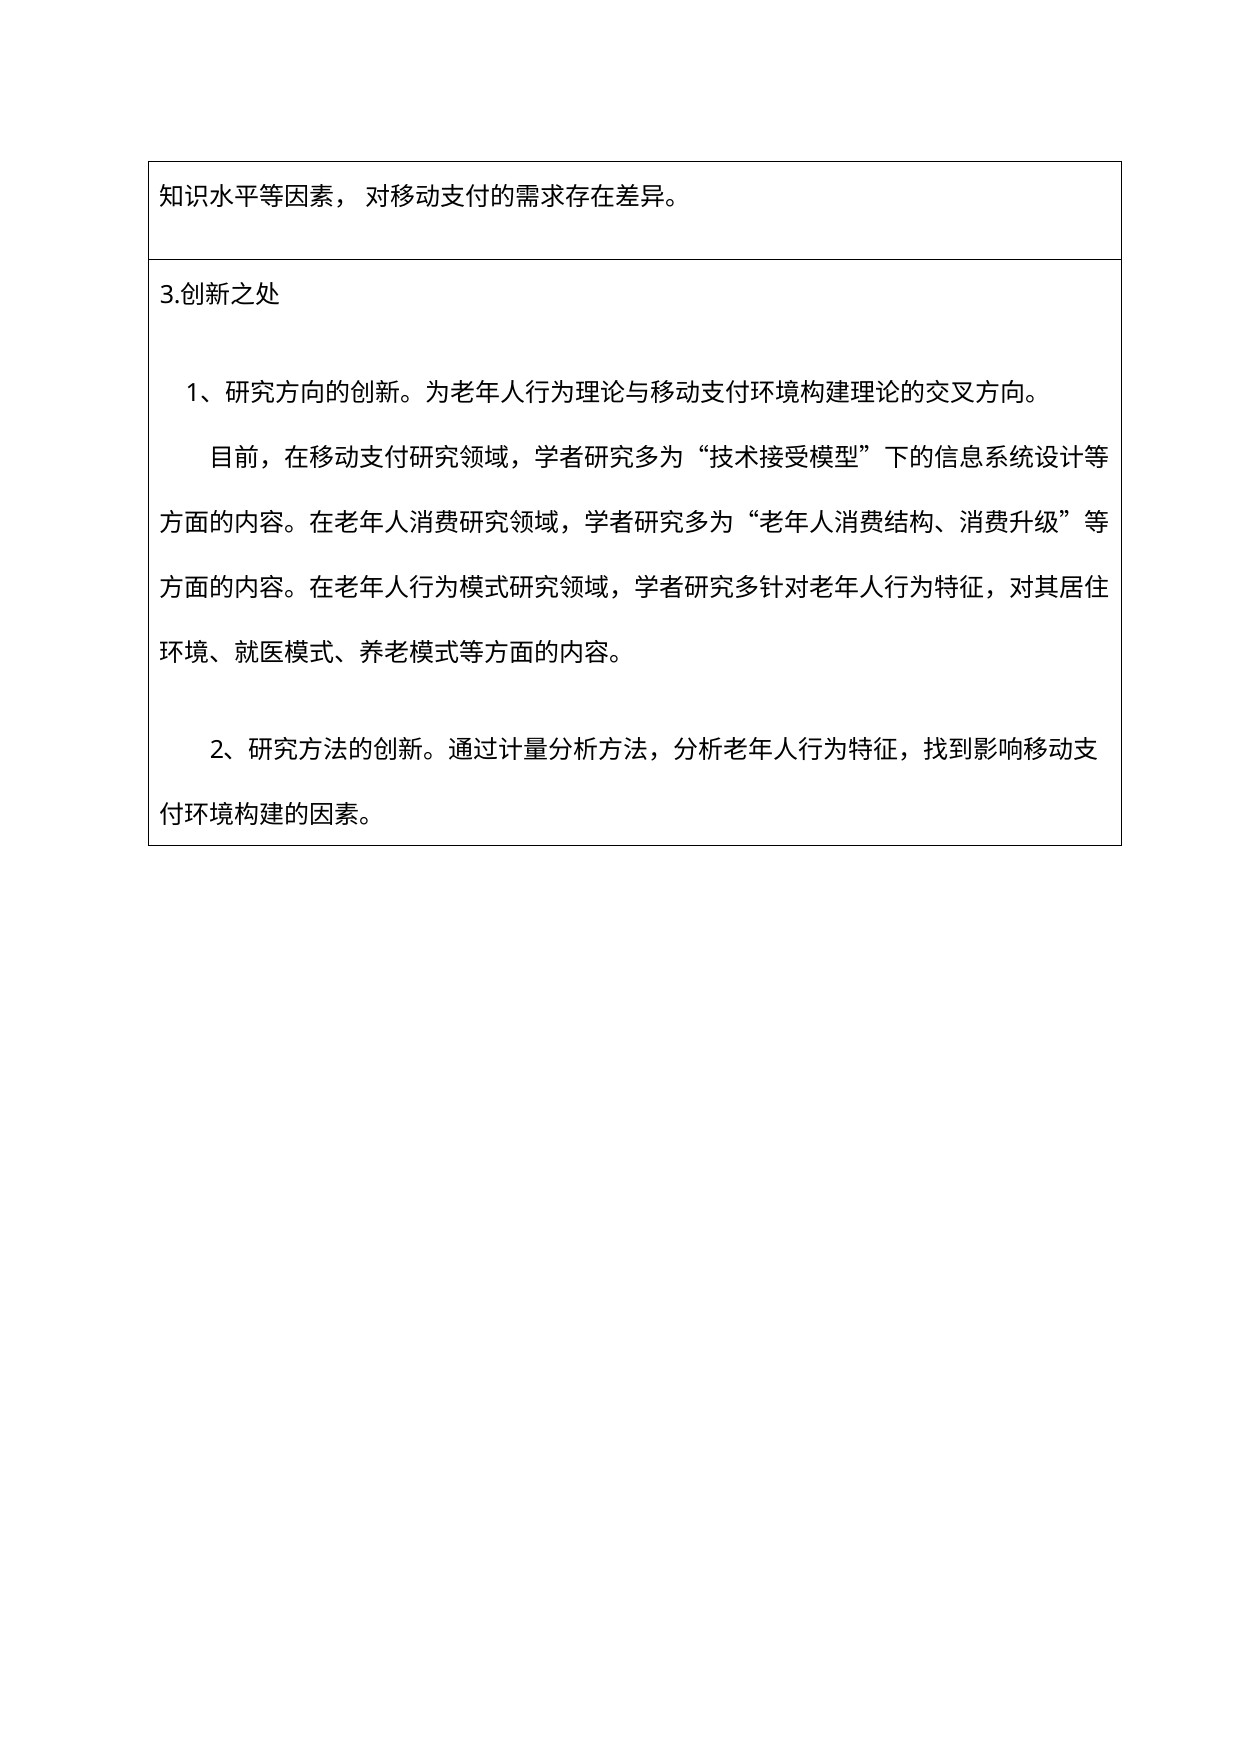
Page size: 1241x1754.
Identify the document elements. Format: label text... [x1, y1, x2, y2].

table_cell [149, 162, 1121, 259]
table_cell 3.创新之处 1、研究方向的创新。为老年人行为理论与移动支付环境构建理论的交叉方向。 目前，在移动支付研究领域，学者研究多为“技术接受模型”下的信息系统设计等方面的内容。在老年人消费研究领域，学者研究多为“老年人消费结构、消费升级”等方面的内容。在老年人行为模式研究领域，学者研究多针对老年人行为特征，对其居住环境、就医模式、养老模式等方面的内容。 2、研究方法的创新。通过计量分析方法，分析老年人行为特征，找到影响移动支付环境构建的因素。 [149, 260, 1121, 845]
